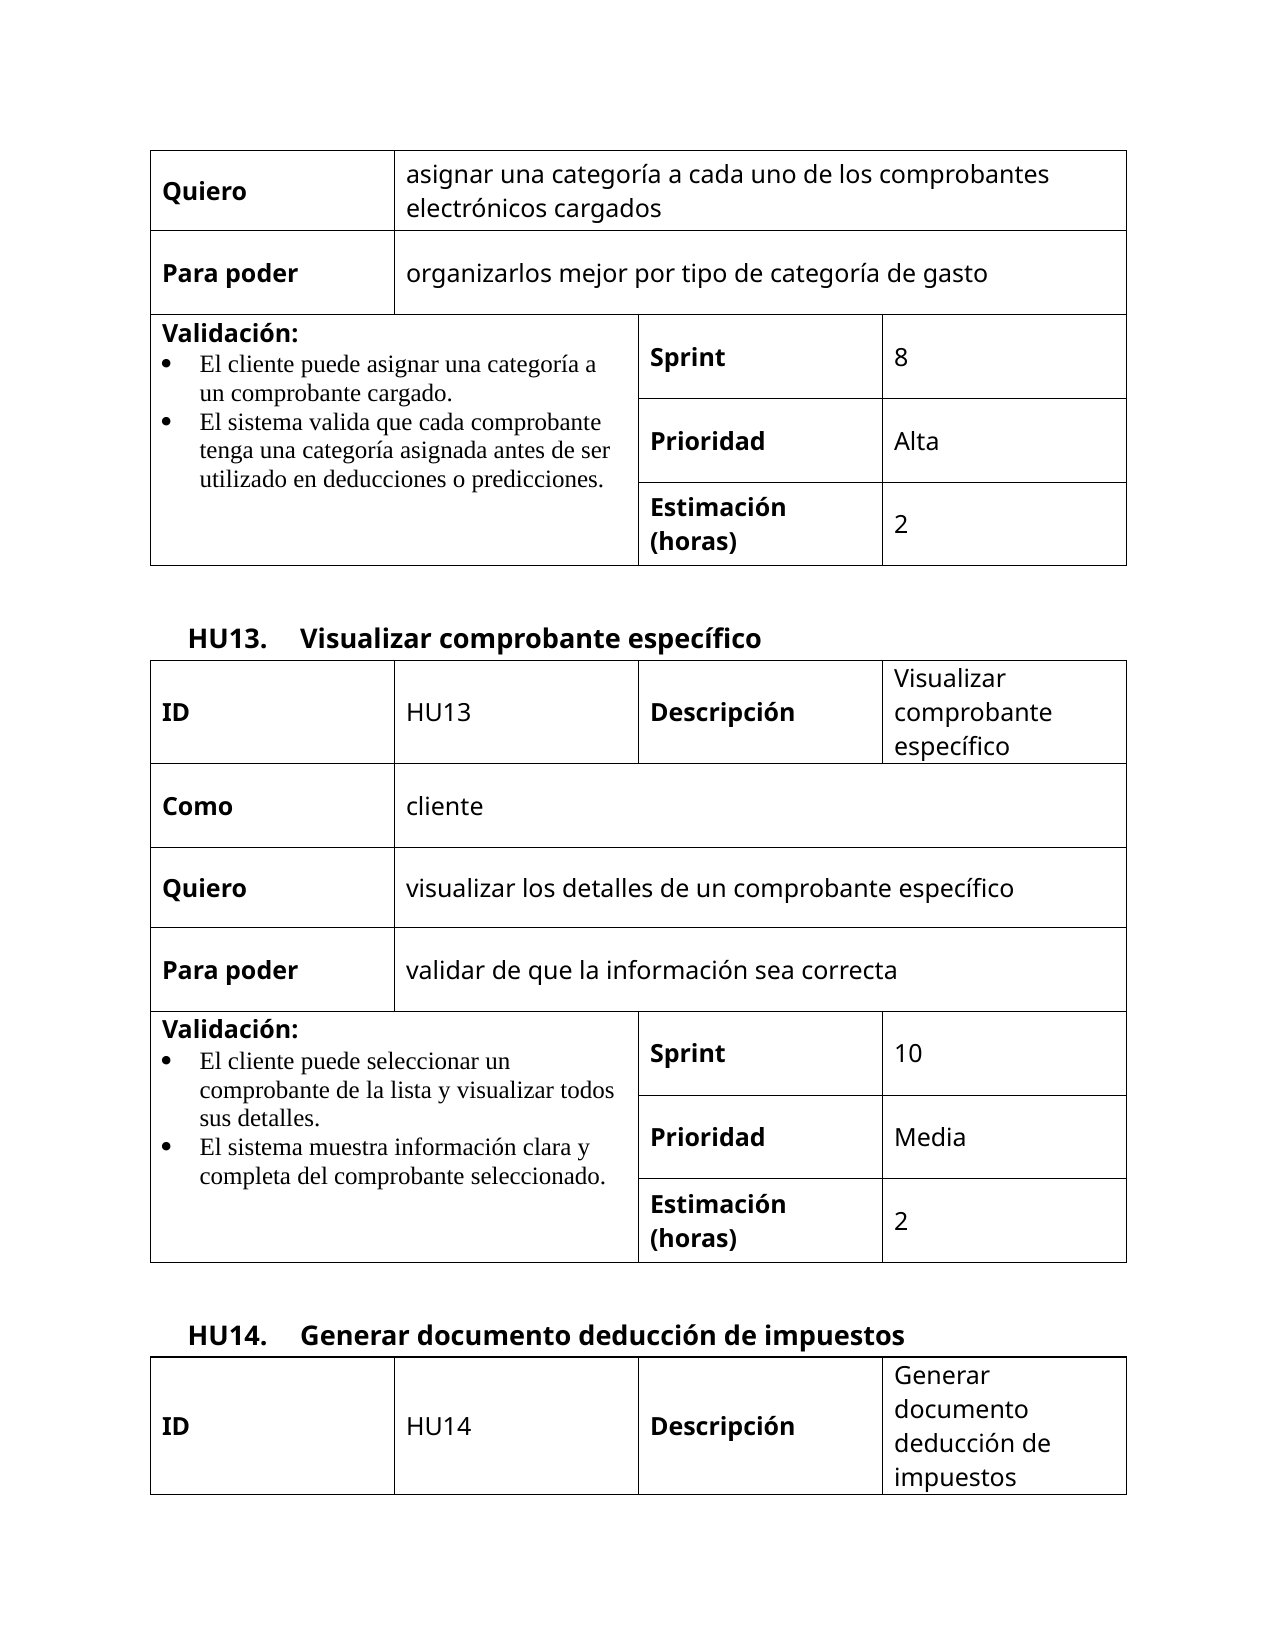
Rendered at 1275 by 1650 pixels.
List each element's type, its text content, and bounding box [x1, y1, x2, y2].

table_cell Quiero [151, 848, 394, 927]
table_cell Para poder [151, 928, 394, 1011]
table_header Descripción [639, 1358, 882, 1494]
table_cell asignar una categoría a cada uno de los comprobantes electrónicos cargados [395, 151, 1126, 230]
table_cell Media [883, 1096, 1126, 1178]
table_cell 2 [883, 1179, 1126, 1262]
table_cell 10 [883, 1012, 1126, 1094]
table_cell 2 [883, 483, 1126, 565]
table_cell Estimación (horas) [639, 1179, 882, 1262]
table_header ID [151, 661, 394, 763]
table_header Visualizar comprobante específico [883, 661, 1126, 763]
table_header HU14 [395, 1358, 638, 1494]
table_cell Estimación (horas) [639, 483, 882, 565]
table_cell Prioridad [639, 399, 882, 482]
subtitle Generar documento deducción de impuestos [187, 1317, 1125, 1353]
table_cell Quiero [151, 151, 394, 230]
table_cell Sprint [639, 1012, 882, 1094]
table_header HU13 [395, 661, 638, 763]
table_cell Para poder [151, 231, 394, 314]
table_cell organizarlos mejor por tipo de categoría de gasto [395, 231, 1126, 314]
table_cell Como [151, 764, 394, 847]
table_header ID [151, 1358, 394, 1494]
table_header Descripción [639, 661, 882, 763]
subtitle Visualizar comprobante específico [187, 620, 1125, 657]
table_cell validar de que la información sea correcta [395, 928, 1126, 1011]
table_cell cliente [395, 764, 1126, 847]
table_header Generar documento deducción de impuestos [883, 1358, 1126, 1494]
table_cell Alta [883, 399, 1126, 482]
table_cell Validación: El cliente puede asignar una categoría a un comprobante cargado. El sistema valida que cada comprobante tenga una categoría asignada antes de ser utilizado en deducciones o predicciones. [151, 315, 638, 565]
table_cell Prioridad [639, 1096, 882, 1178]
table_cell 8 [883, 315, 1126, 398]
table_cell Sprint [639, 315, 882, 398]
table_cell visualizar los detalles de un comprobante específico [395, 848, 1126, 927]
